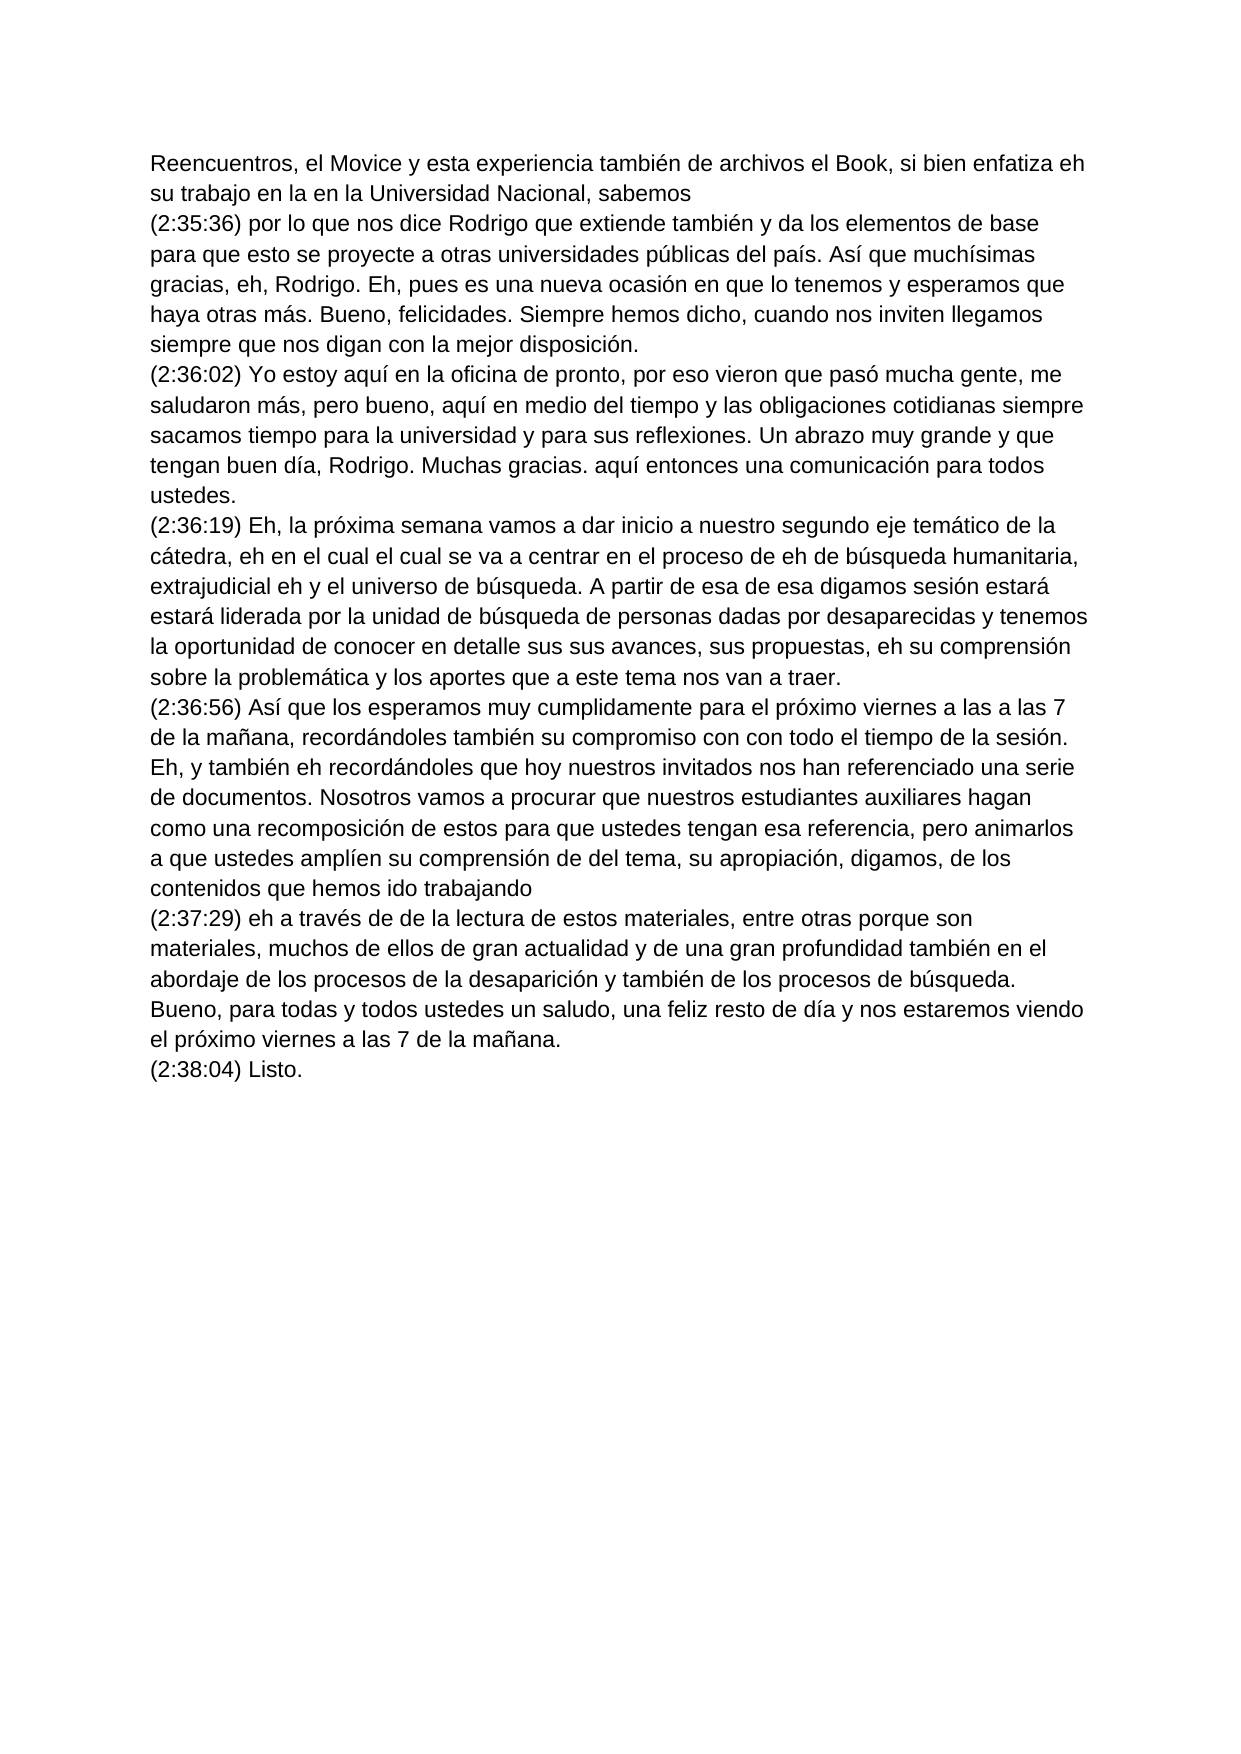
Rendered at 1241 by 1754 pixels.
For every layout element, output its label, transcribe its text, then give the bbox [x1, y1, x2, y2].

text (2:38:04) Listo. [150, 1056, 1090, 1083]
text (2:36:19) Eh, la próxima semana vamos a dar inicio a nuestro segundo eje temático de la cátedra, eh en el cual el cual se va a centrar en el proceso de eh de búsqueda humanitaria, extrajudicial eh y el universo de búsqueda. A partir de esa de esa digamos sesión estará estará liderada por la unidad de búsqueda de personas dadas por desaparecidas y tenemos la oportunidad de conocer en detalle sus sus avances, sus propuestas, eh su comprensión sobre la problemática y los aportes que a este tema nos van a traer. [150, 512, 1090, 690]
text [150, 150, 1090, 207]
text (2:37:29) eh a través de de la lectura de estos materiales, entre otras porque son materiales, muchos de ellos de gran actualidad y de una gran profundidad también en el abordaje de los procesos de la desaparición y también de los procesos de búsqueda. Bueno, para todas y todos ustedes un saludo, una feliz resto de día y nos estaremos viendo el próximo viernes a las 7 de la mañana. [150, 905, 1090, 1052]
text (2:36:56) Así que los esperamos muy cumplidamente para el próximo viernes a las a las 7 de la mañana, recordándoles también su compromiso con con todo el tiempo de la sesión. Eh, y también eh recordándoles que hoy nuestros invitados nos han referenciado una serie de documentos. Nosotros vamos a procurar que nuestros estudiantes auxiliares hagan como una recomposición de estos para que ustedes tengan esa referencia, pero animarlos a que ustedes amplíen su comprensión de del tema, su apropiación, digamos, de los contenidos que hemos ido trabajando [150, 694, 1090, 901]
text (2:36:02) Yo estoy aquí en la oficina de pronto, por eso vieron que pasó mucha gente, me saludaron más, pero bueno, aquí en medio del tiempo y las obligaciones cotidianas siempre sacamos tiempo para la universidad y para sus reflexiones. Un abrazo muy grande y que tengan buen día, Rodrigo. Muchas gracias. aquí entonces una comunicación para todos ustedes. [150, 361, 1090, 509]
text (2:35:36) por lo que nos dice Rodrigo que extiende también y da los elementos de base para que esto se proyecte a otras universidades públicas del país. Así que muchísimas gracias, eh, Rodrigo. Eh, pues es una nueva ocasión en que lo tenemos y esperamos que haya otras más. Bueno, felicidades. Siempre hemos dicho, cuando nos inviten llegamos siempre que nos digan con la mejor disposición. [150, 210, 1090, 358]
